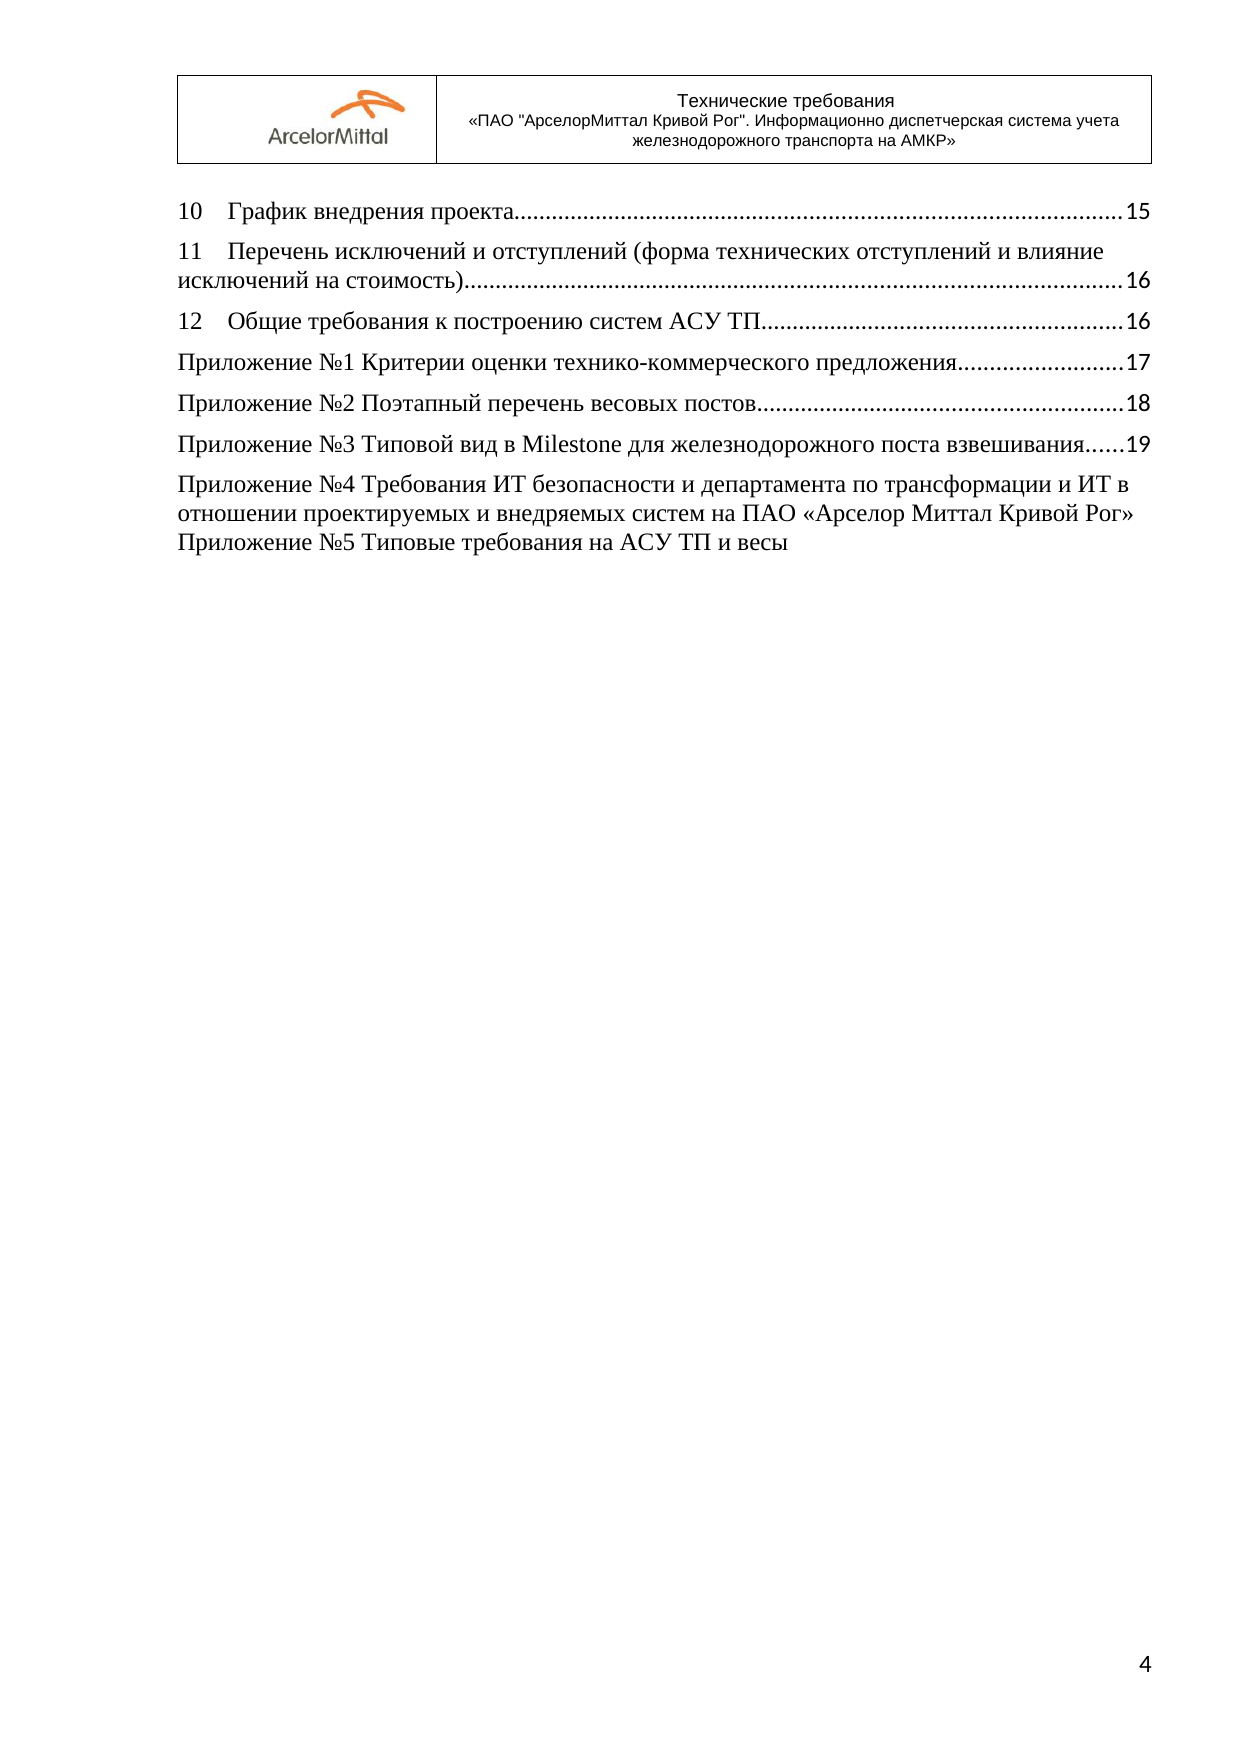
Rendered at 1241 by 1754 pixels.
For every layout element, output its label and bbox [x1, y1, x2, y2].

picture [254, 76, 413, 149]
